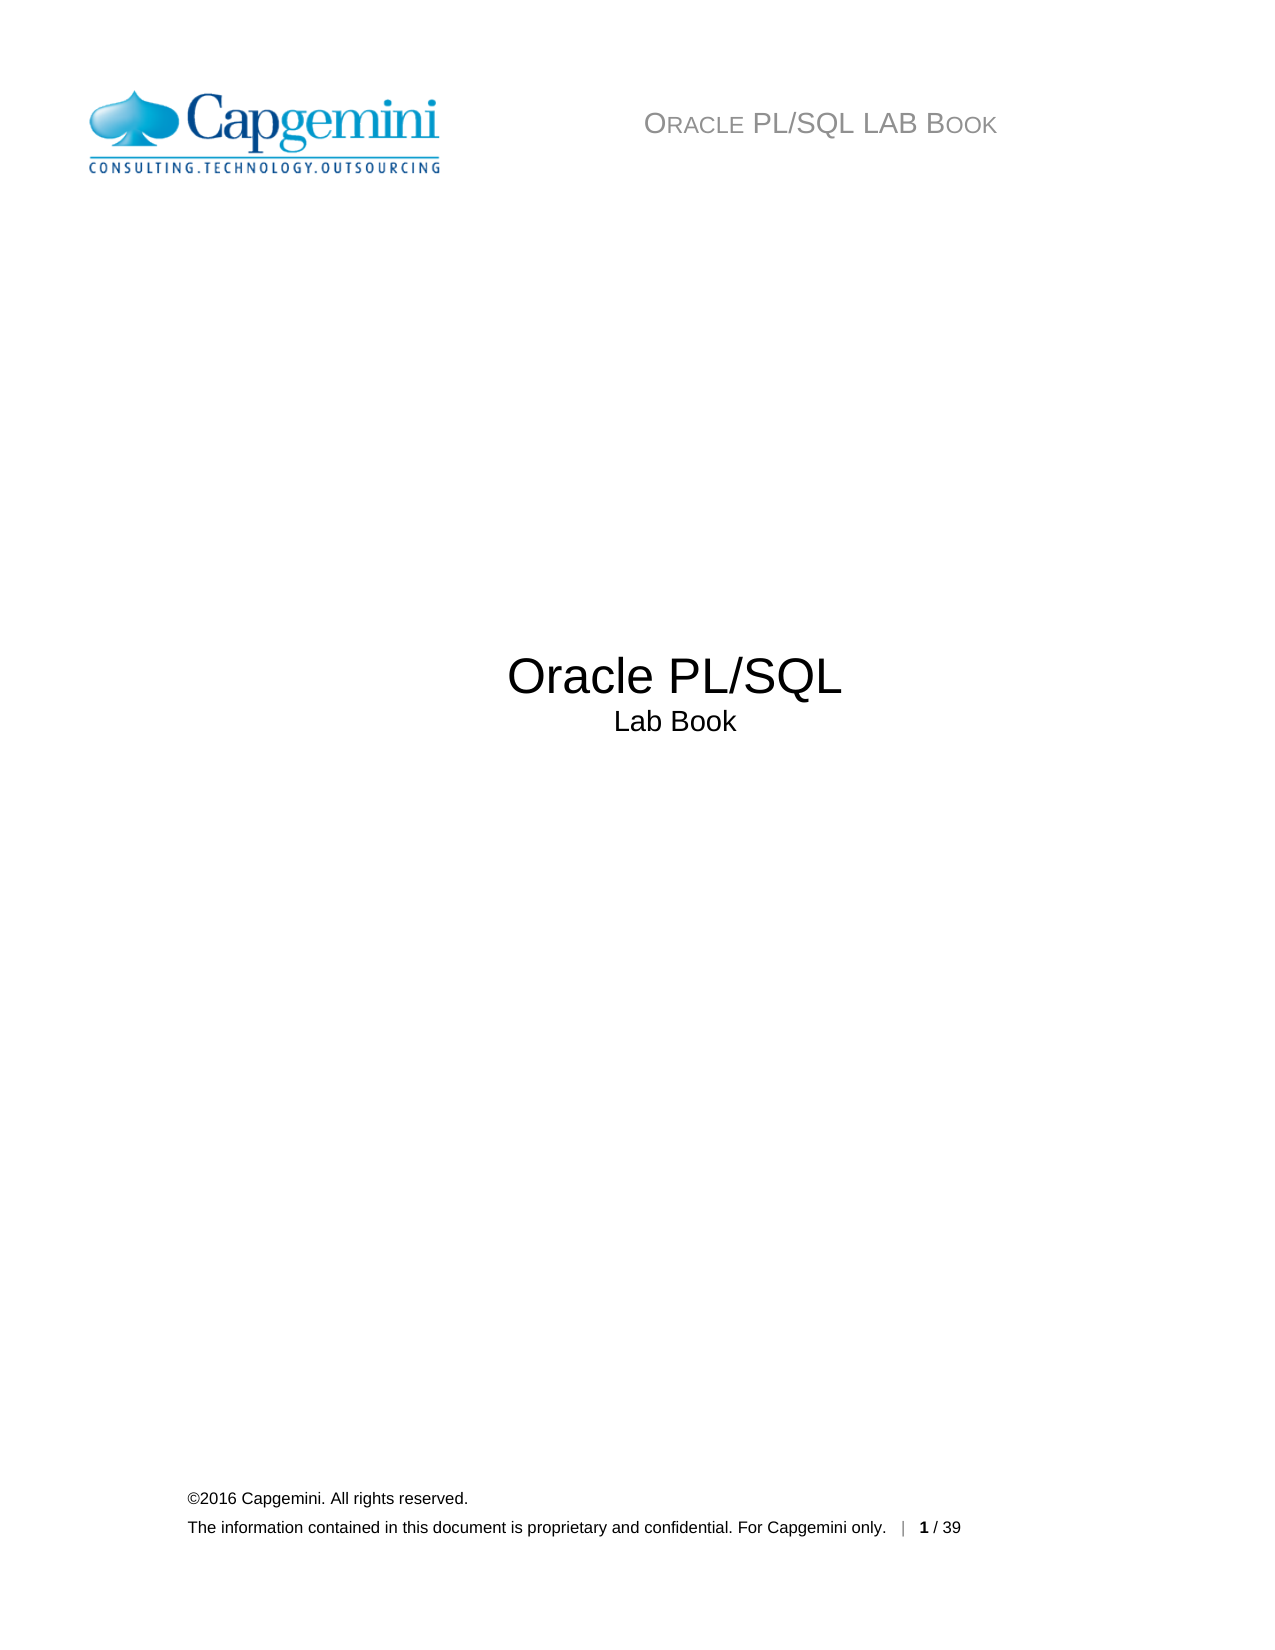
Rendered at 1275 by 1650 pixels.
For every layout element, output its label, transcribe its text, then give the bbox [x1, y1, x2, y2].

text Lab Book [262, 703, 1087, 737]
picture [87, 89, 443, 177]
text Oracle PL/SQL [262, 646, 1087, 703]
